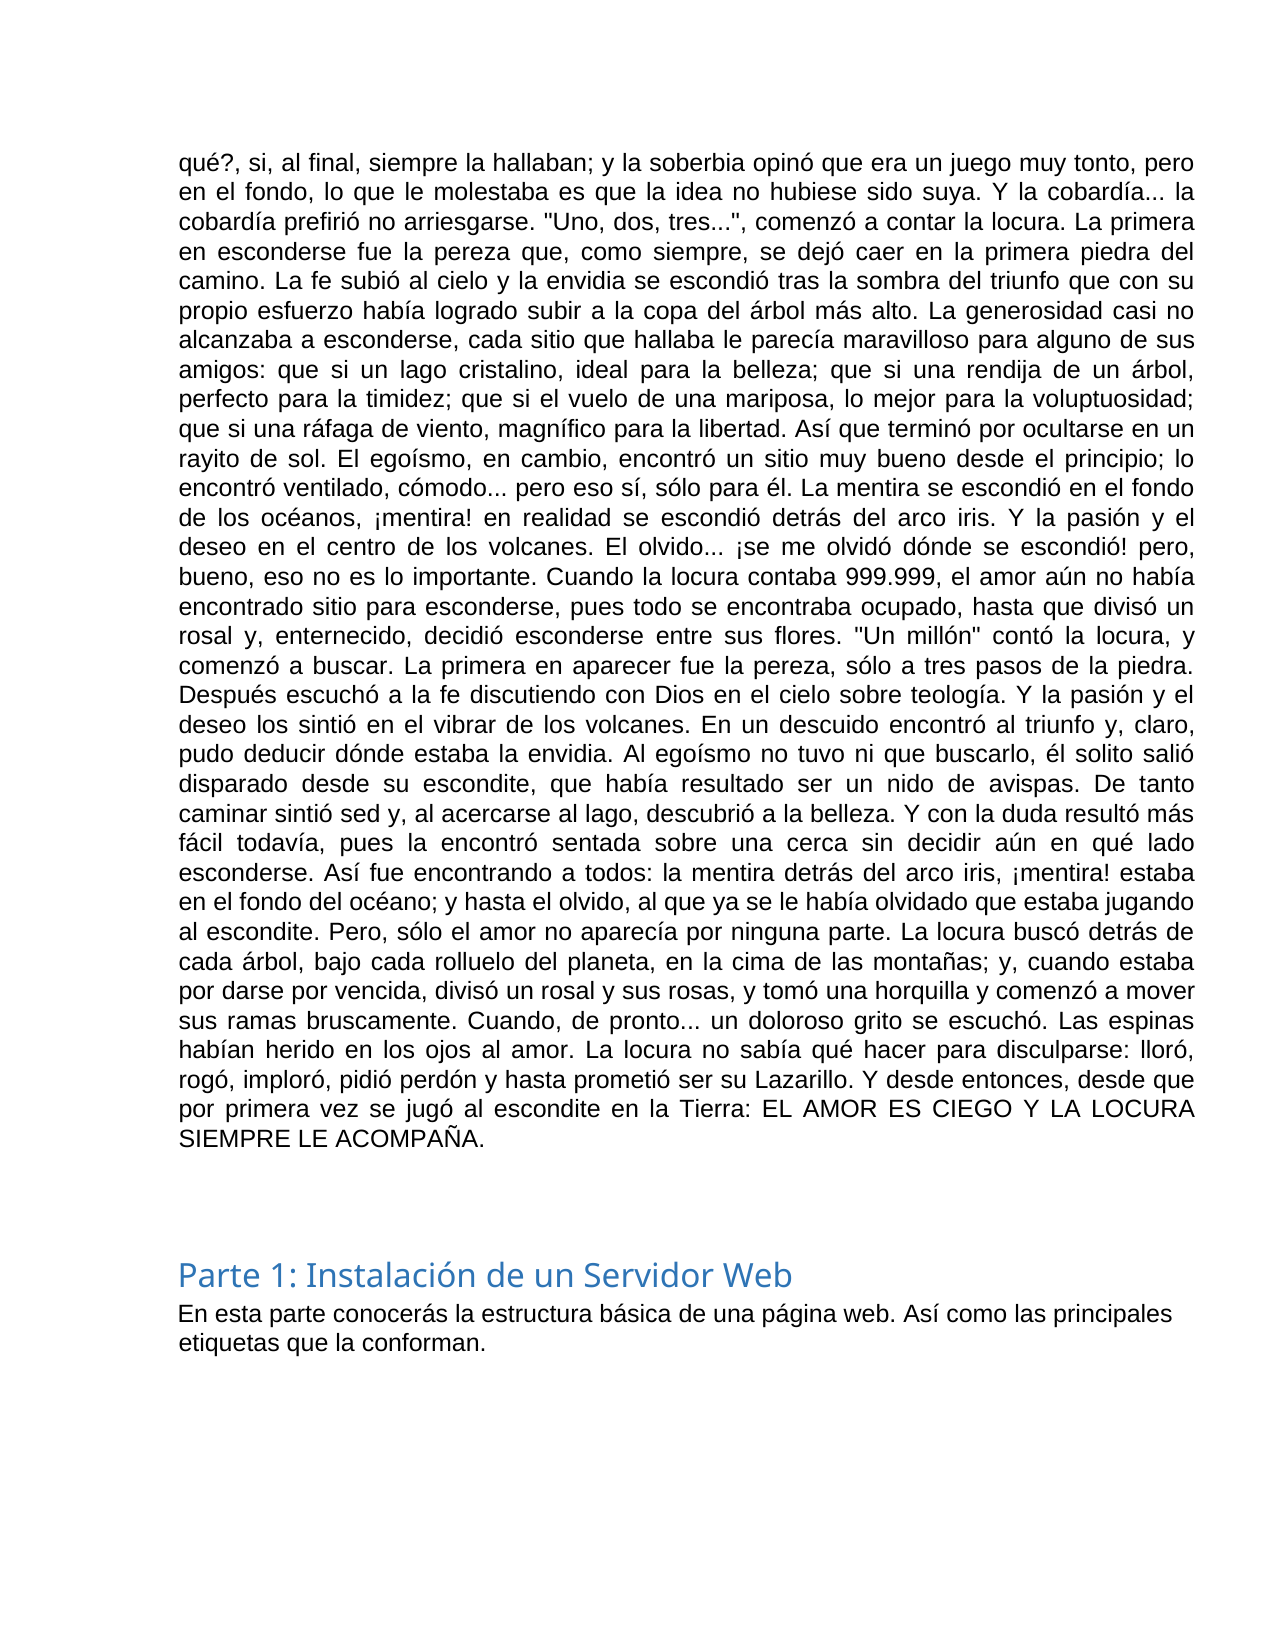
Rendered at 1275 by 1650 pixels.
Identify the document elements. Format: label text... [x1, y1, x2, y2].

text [177, 148, 1197, 1153]
text En esta parte conocerás la estructura básica de una página web. Así como las principales etiquetas que la conforman. [177, 1299, 1197, 1357]
subtitle Parte 1: Instalación de un Servidor Web [177, 1252, 1197, 1297]
